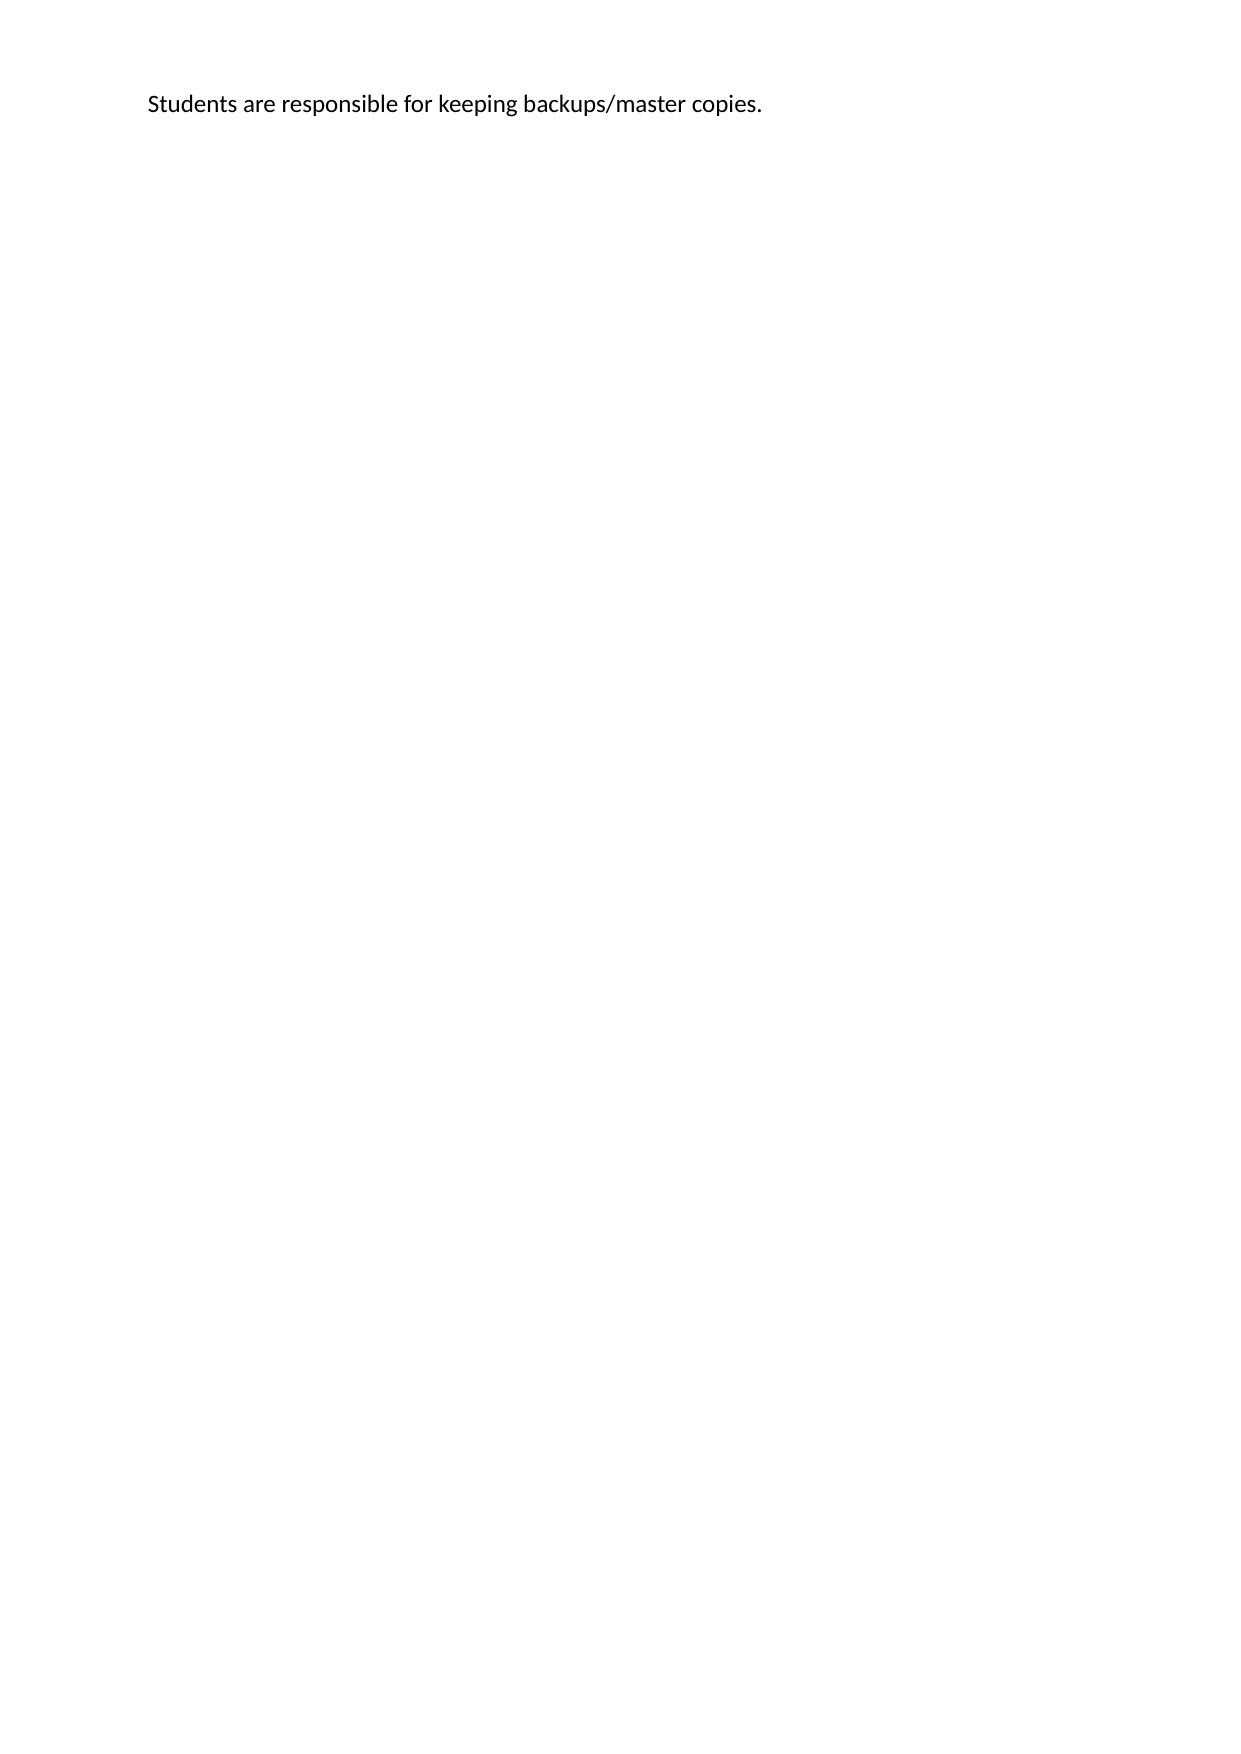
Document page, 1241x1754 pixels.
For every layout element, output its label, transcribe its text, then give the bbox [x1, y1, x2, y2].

text Students are responsible for keeping backups/master copies. [148, 89, 1093, 119]
